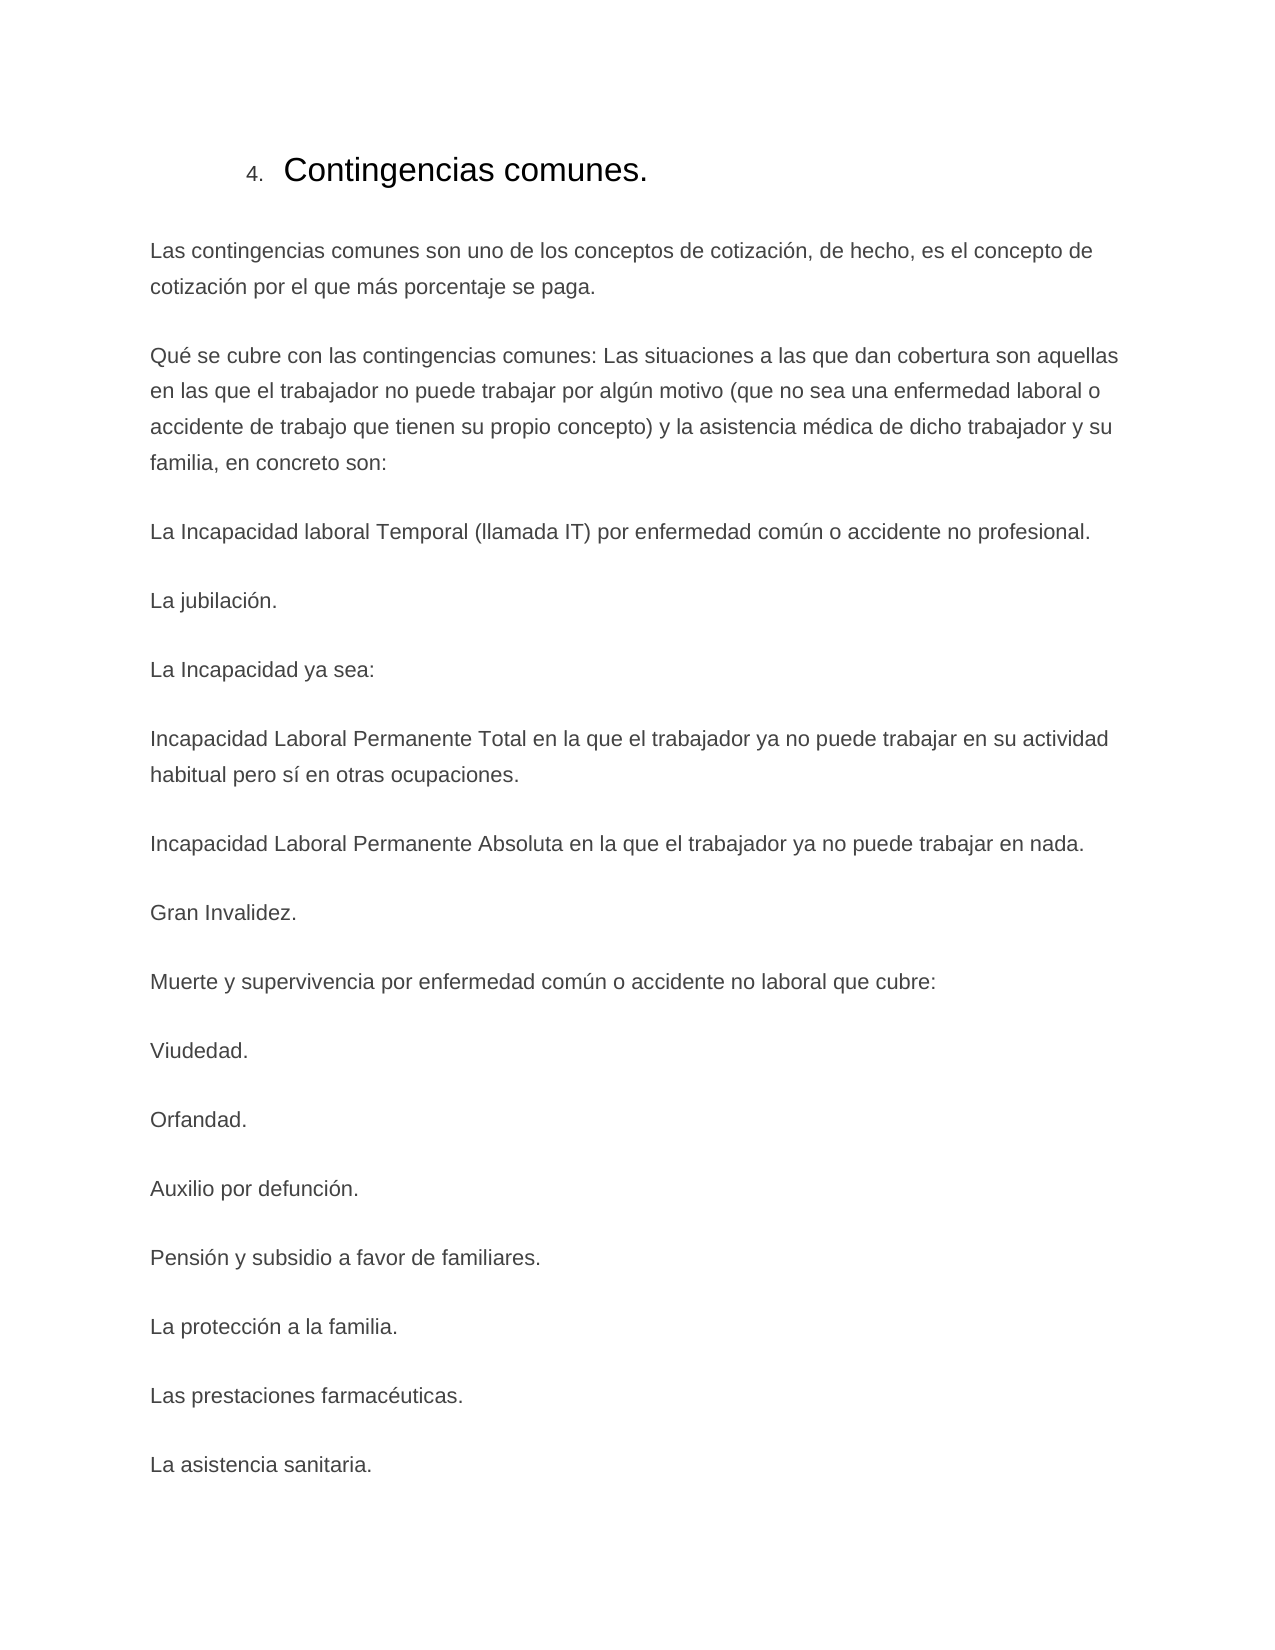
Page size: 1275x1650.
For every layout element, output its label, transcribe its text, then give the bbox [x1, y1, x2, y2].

text La Incapacidad laboral Temporal (llamada IT) por enfermedad común o accidente no profesional. [150, 519, 1125, 544]
text Gran Invalidez. [150, 900, 1125, 925]
text Incapacidad Laboral Permanente Absoluta en la que el trabajador ya no puede trabajar en nada. [150, 831, 1125, 856]
text La protección a la familia. [150, 1314, 1125, 1339]
text Pensión y subsidio a favor de familiares. [150, 1245, 1125, 1270]
text La jubilación. [150, 588, 1125, 613]
text La asistencia sanitaria. [150, 1452, 1125, 1478]
text Viudedad. [150, 1038, 1125, 1063]
text La Incapacidad ya sea: [150, 657, 1125, 682]
text Auxilio por defunción. [150, 1176, 1125, 1201]
subtitle Contingencias comunes. [246, 150, 1125, 188]
text Las contingencias comunes son uno de los conceptos de cotización, de hecho, es el concepto de cotización por el que más porcentaje se paga. [150, 238, 1125, 299]
text Muerte y supervivencia por enfermedad común o accidente no laboral que cubre: [150, 969, 1125, 994]
text Incapacidad Laboral Permanente Total en la que el trabajador ya no puede trabajar en su actividad habitual pero sí en otras ocupaciones. [150, 726, 1125, 787]
text Qué se cubre con las contingencias comunes: Las situaciones a las que dan cobertura son aquellas en las que el trabajador no puede trabajar por algún motivo (que no sea una enfermedad laboral o accidente de trabajo que tienen su propio concepto) y la asistencia médica de dicho trabajador y su familia, en concreto son: [150, 343, 1125, 475]
text Las prestaciones farmacéuticas. [150, 1383, 1125, 1408]
text Orfandad. [150, 1107, 1125, 1132]
